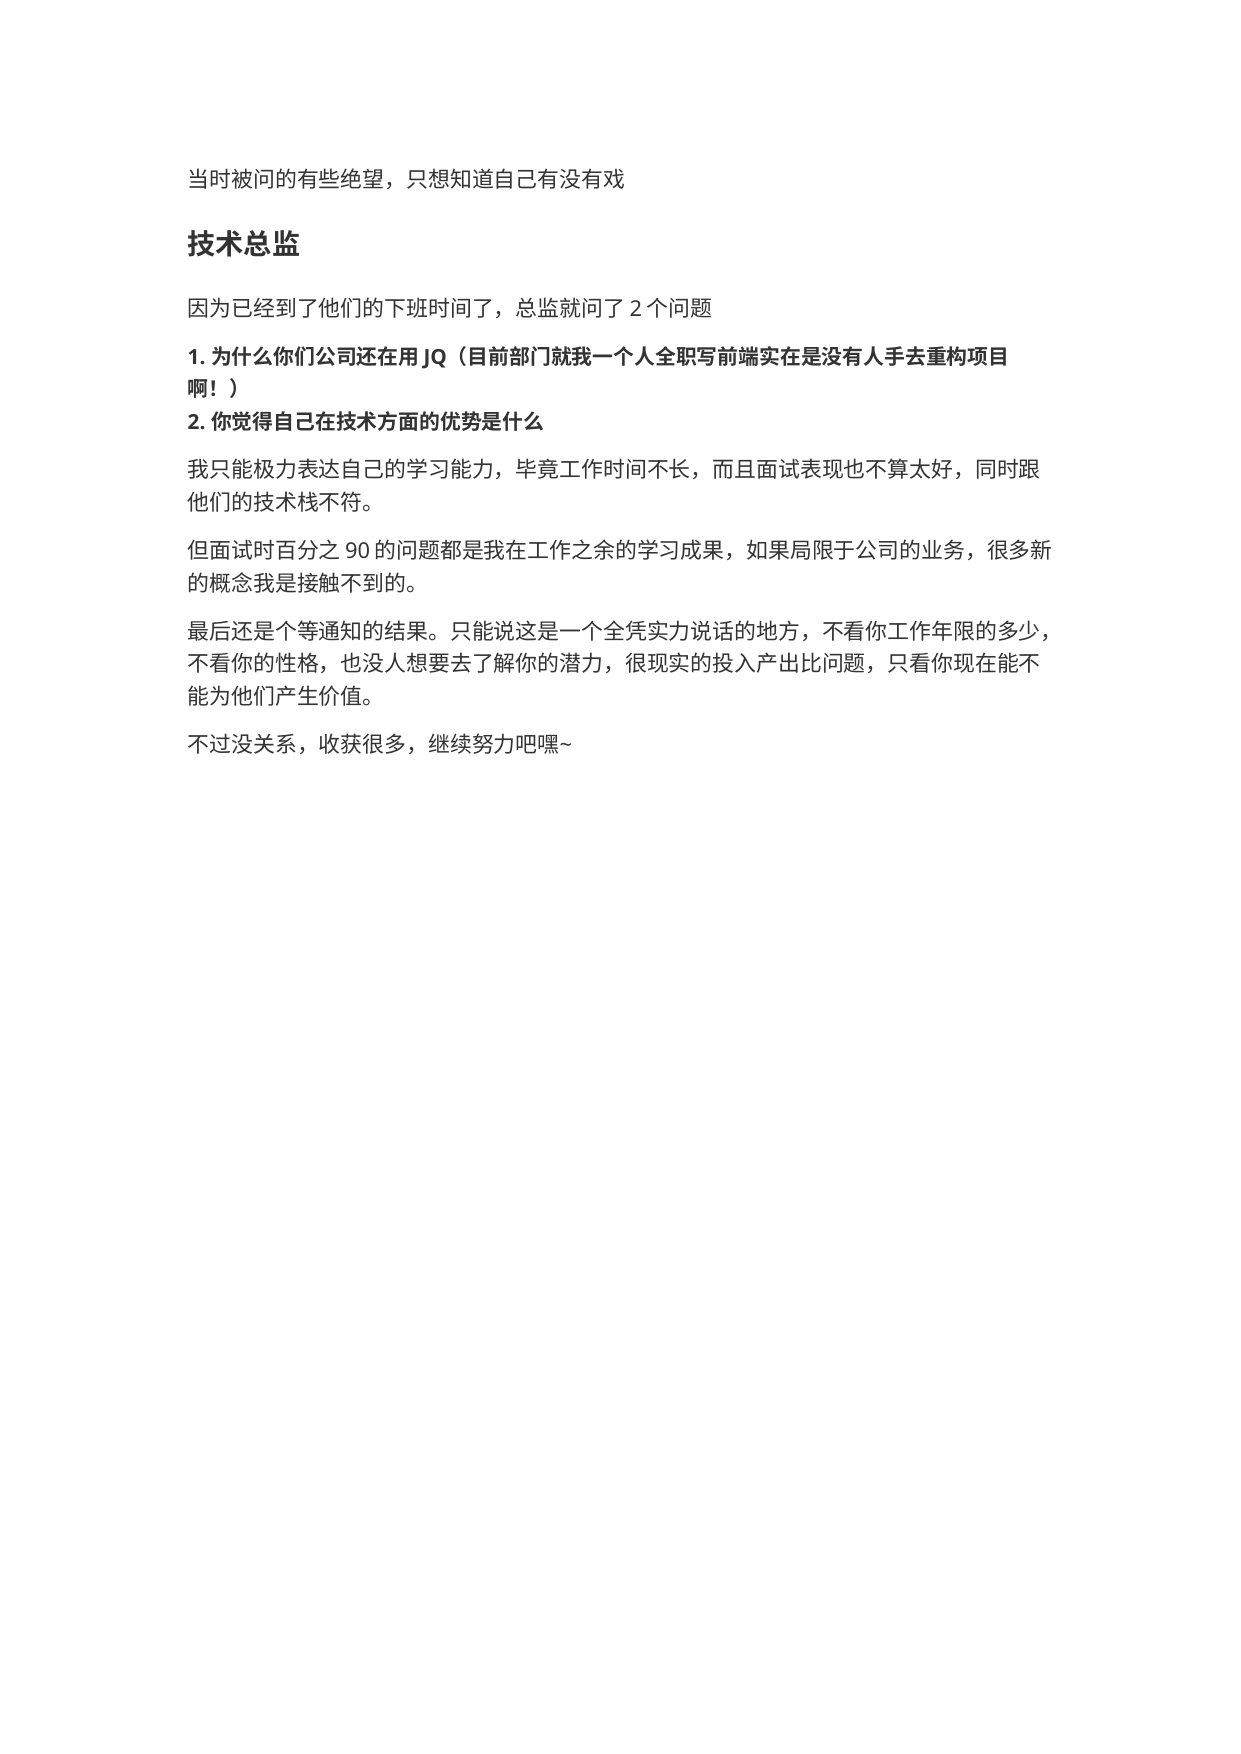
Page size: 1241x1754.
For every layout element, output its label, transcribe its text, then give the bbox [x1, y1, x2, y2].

text 但面试时百分之90的问题都是我在工作之余的学习成果，如果局限于公司的业务，很多新的概念我是接触不到的。 [187, 533, 1053, 598]
text 当时被问的有些绝望，只想知道自己有没有戏 [187, 162, 1053, 194]
text 技术总监 [187, 210, 1053, 275]
text 因为已经到了他们的下班时间了，总监就问了2个问题 [187, 291, 1053, 323]
text 2. 你觉得自己在技术方面的优势是什么 [187, 404, 1053, 436]
text 1. 为什么你们公司还在用JQ（目前部门就我一个人全职写前端实在是没有人手去重构项目啊！） [187, 339, 1053, 404]
text 最后还是个等通知的结果。只能说这是一个全凭实力说话的地方，不看你工作年限的多少，不看你的性格，也没人想要去了解你的潜力，很现实的投入产出比问题，只看你现在能不能为他们产生价值。 [187, 613, 1053, 711]
text 不过没关系，收获很多，继续努力吧嘿~ [187, 726, 1053, 759]
text 我只能极力表达自己的学习能力，毕竟工作时间不长，而且面试表现也不算太好，同时跟他们的技术栈不符。 [187, 452, 1053, 517]
